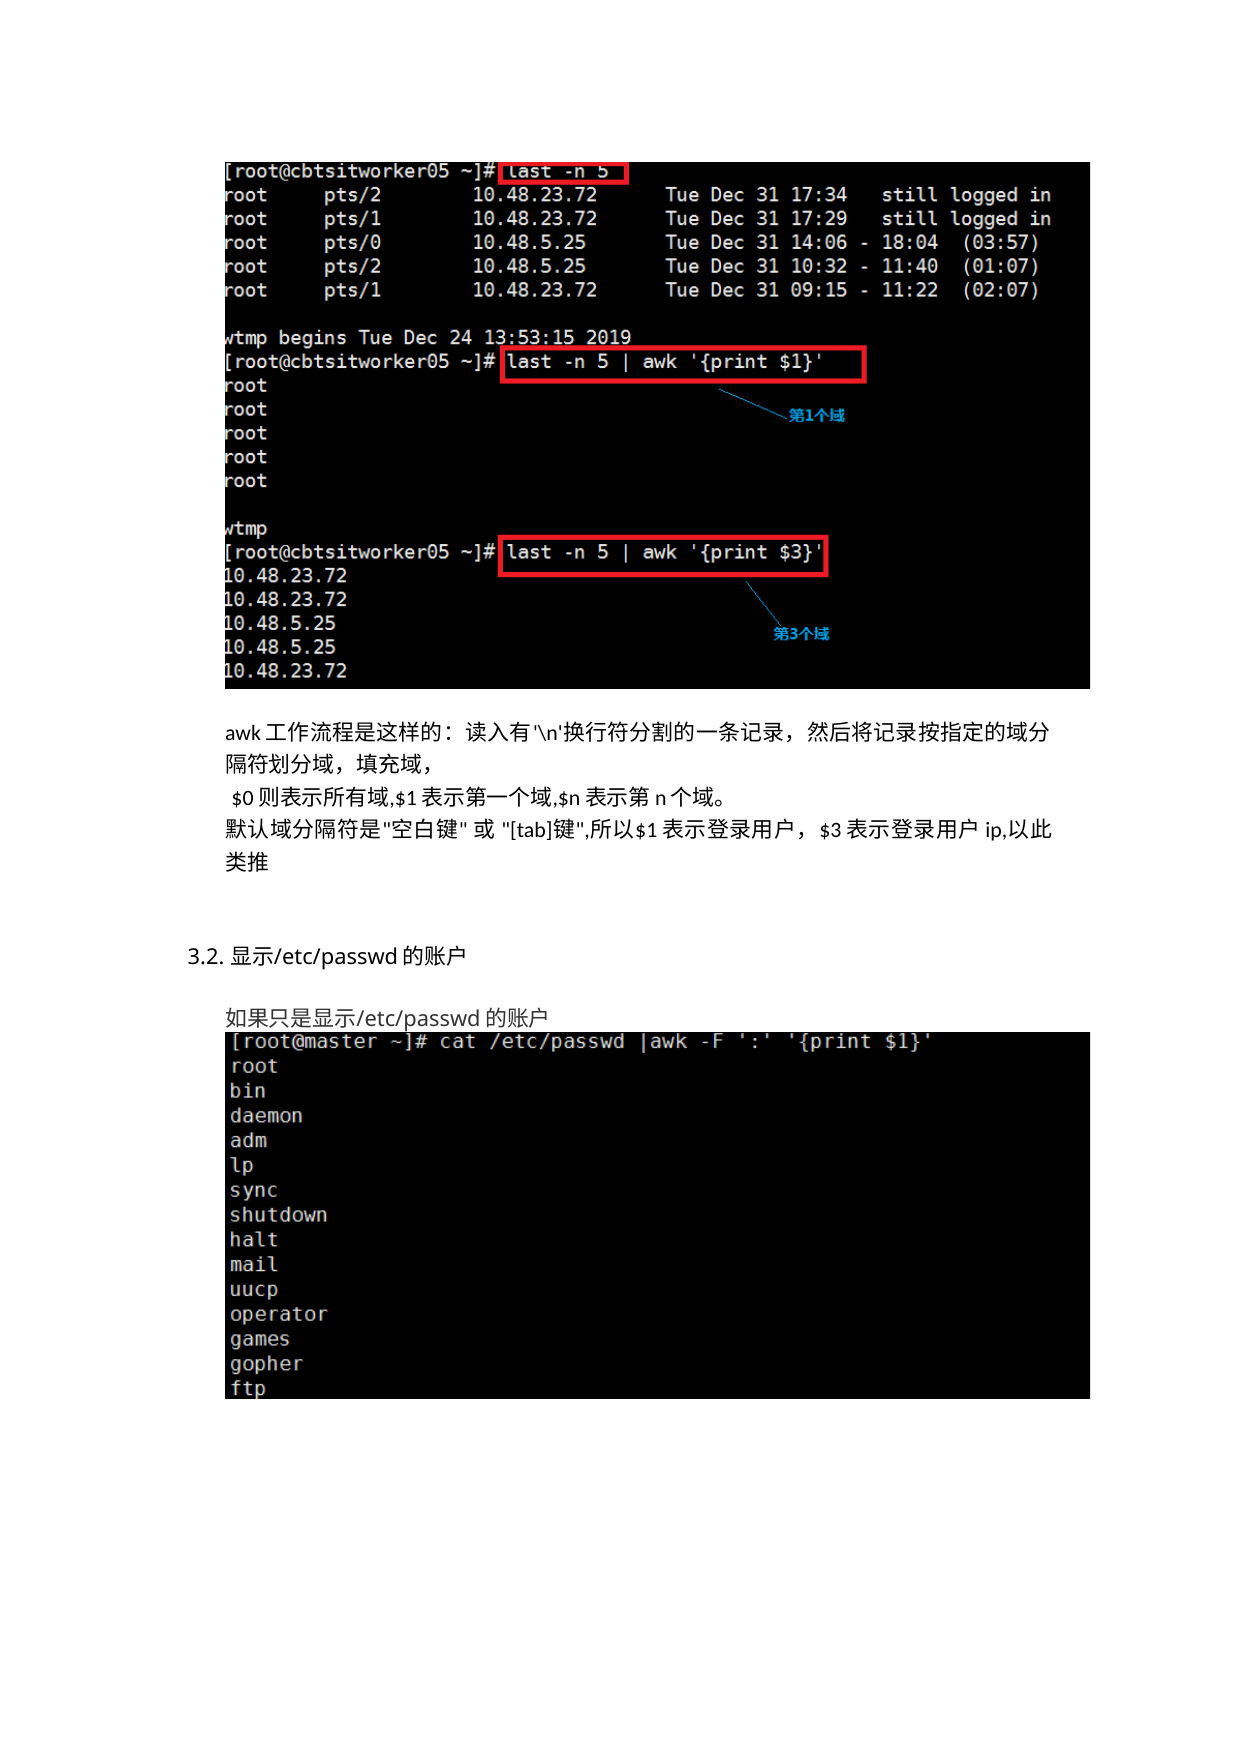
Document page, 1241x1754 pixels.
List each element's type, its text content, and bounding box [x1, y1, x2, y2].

subtitle 3.2. 显示/etc/passwd的账户 [187, 939, 1053, 971]
picture [225, 1032, 1091, 1399]
list awk工作流程是这样的：读入有'\n'换行符分割的一条记录，然后将记录按指定的域分隔符划分域，填充域， [225, 714, 1053, 779]
text $0则表示所有域,$1表示第一个域,$n表示第n个域。 [187, 779, 1053, 812]
list 默认域分隔符是"空白键" 或 "[tab]键",所以$1表示登录用户，$3表示登录用户ip,以此类推 [225, 812, 1053, 877]
picture [225, 162, 1091, 689]
list 如果只是显示/etc/passwd的账户 [225, 1000, 1053, 1032]
